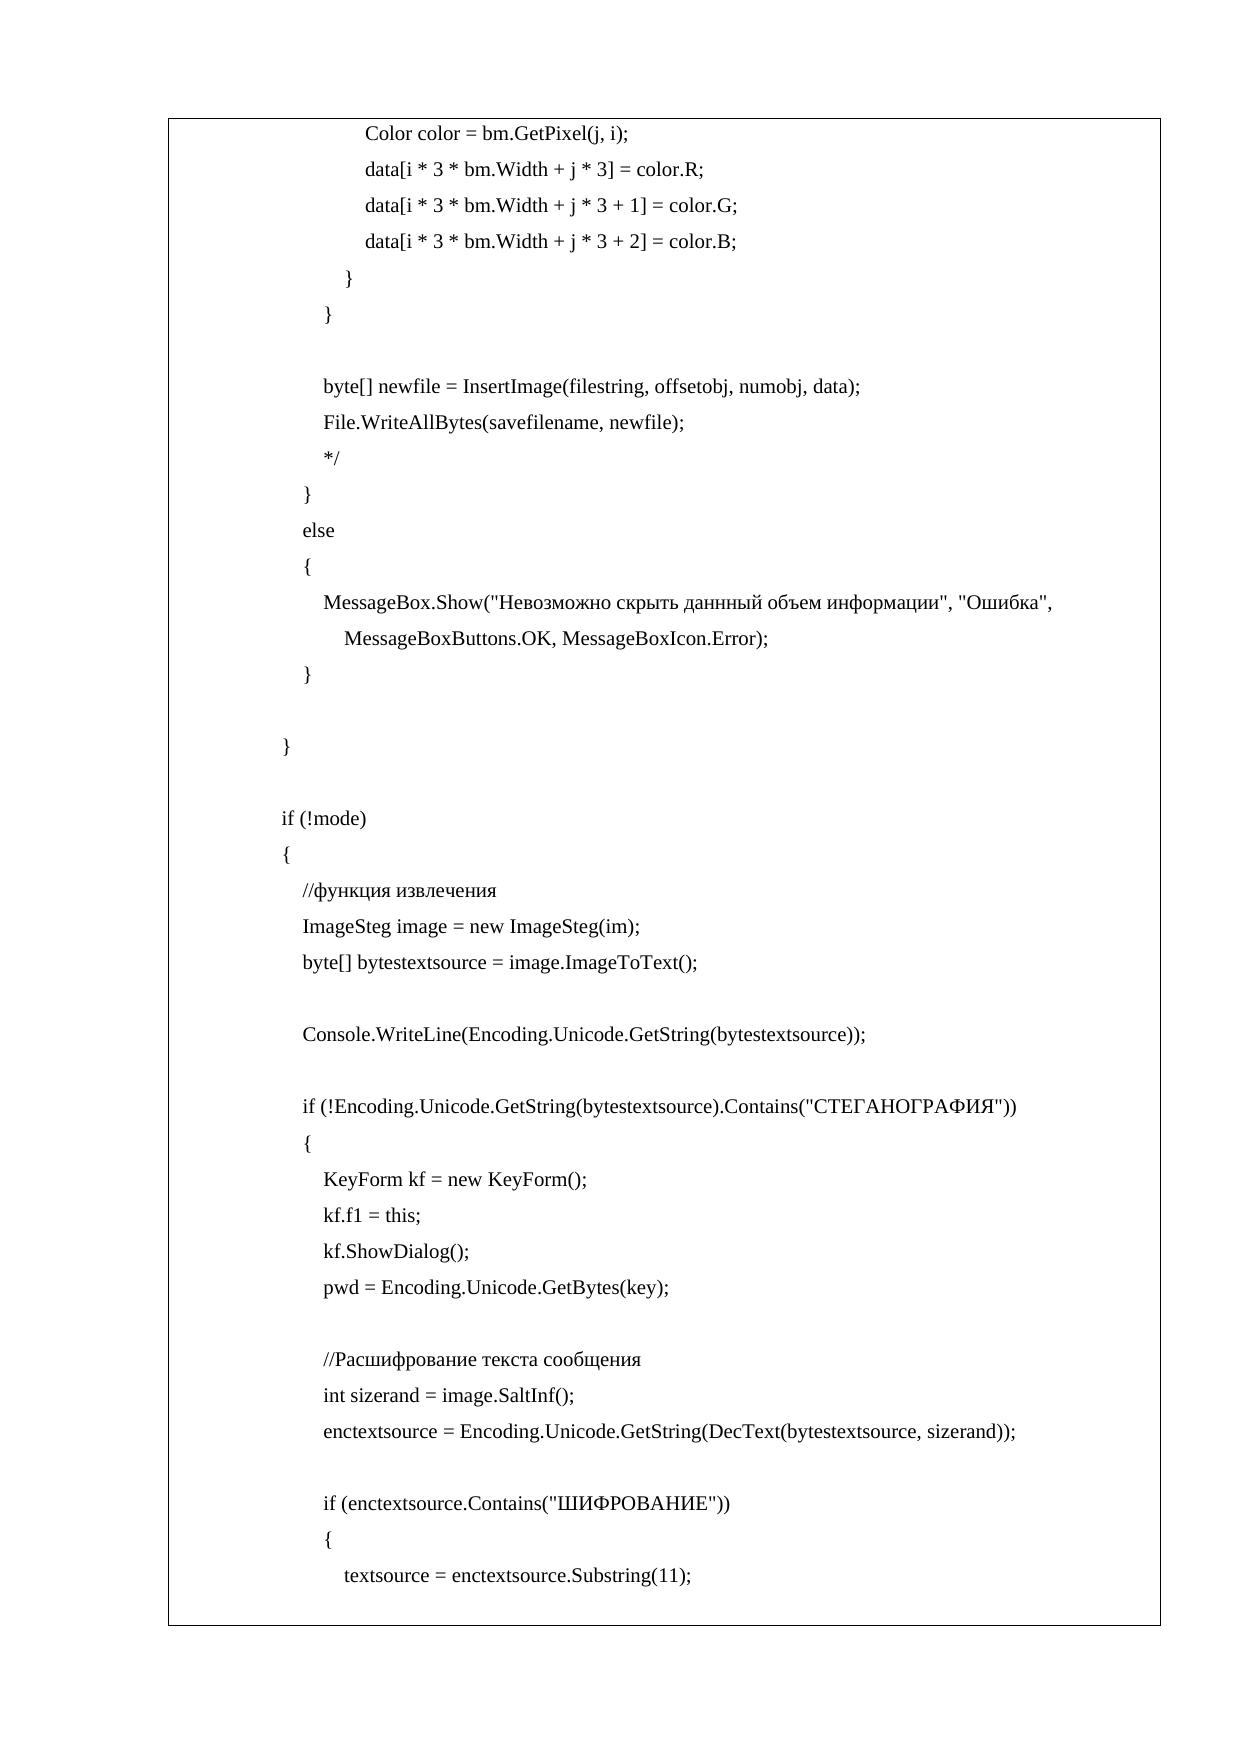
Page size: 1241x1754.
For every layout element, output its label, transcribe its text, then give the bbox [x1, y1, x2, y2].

text else [169, 514, 1160, 542]
text Console.WriteLine(Encoding.Unicode.GetString(bytestextsource)); [169, 1019, 1160, 1046]
text { [169, 551, 1160, 578]
text KeyForm kf = new KeyForm(); [169, 1163, 1160, 1191]
text if (enctextsource.Contains("ШИФРОВАНИЕ")) [169, 1488, 1160, 1515]
text if (!mode) [169, 803, 1160, 830]
text byte[] bytestextsource = image.ImageToText(); [169, 947, 1160, 974]
text if (!Encoding.Unicode.GetString(bytestextsource).Contains("СТЕГАНОГРАФИЯ")) [169, 1091, 1160, 1118]
text { [169, 839, 1160, 866]
text } [169, 478, 1160, 506]
text } [169, 731, 1160, 758]
text //функция извлечения [169, 875, 1160, 902]
text kf.f1 = this; [169, 1199, 1160, 1227]
text } [169, 298, 1160, 326]
text data[i * 3 * bm.Width + j * 3 + 2] = color.B; [169, 226, 1160, 253]
text } [169, 659, 1160, 686]
text kf.ShowDialog(); [169, 1235, 1160, 1263]
text MessageBox.Show("Невозможно скрыть даннный объем информации", "Ошибка", [169, 587, 1160, 614]
text data[i * 3 * bm.Width + j * 3 + 1] = color.G; [169, 190, 1160, 217]
text enctextsource = Encoding.Unicode.GetString(DecText(bytestextsource, sizerand)); [169, 1416, 1160, 1443]
text Color color = bm.GetPixel(j, i); [169, 119, 1160, 145]
text byte[] newfile = InsertImage(filestring, offsetobj, numobj, data); [169, 370, 1160, 398]
text { [169, 1524, 1160, 1551]
text //Расшифрование текста сообщения [169, 1343, 1160, 1371]
text { [169, 1127, 1160, 1154]
text File.WriteAllBytes(savefilename, newfile); [169, 406, 1160, 434]
text */ [169, 442, 1160, 470]
text ImageSteg image = new ImageSteg(im); [169, 911, 1160, 938]
text data[i * 3 * bm.Width + j * 3] = color.R; [169, 154, 1160, 181]
text textsource = enctextsource.Substring(11); [169, 1560, 1160, 1587]
text } [169, 262, 1160, 289]
text int sizerand = image.SaltInf(); [169, 1379, 1160, 1407]
text pwd = Encoding.Unicode.GetBytes(key); [169, 1271, 1160, 1299]
text MessageBoxButtons.OK, MessageBoxIcon.Error); [169, 623, 1160, 650]
